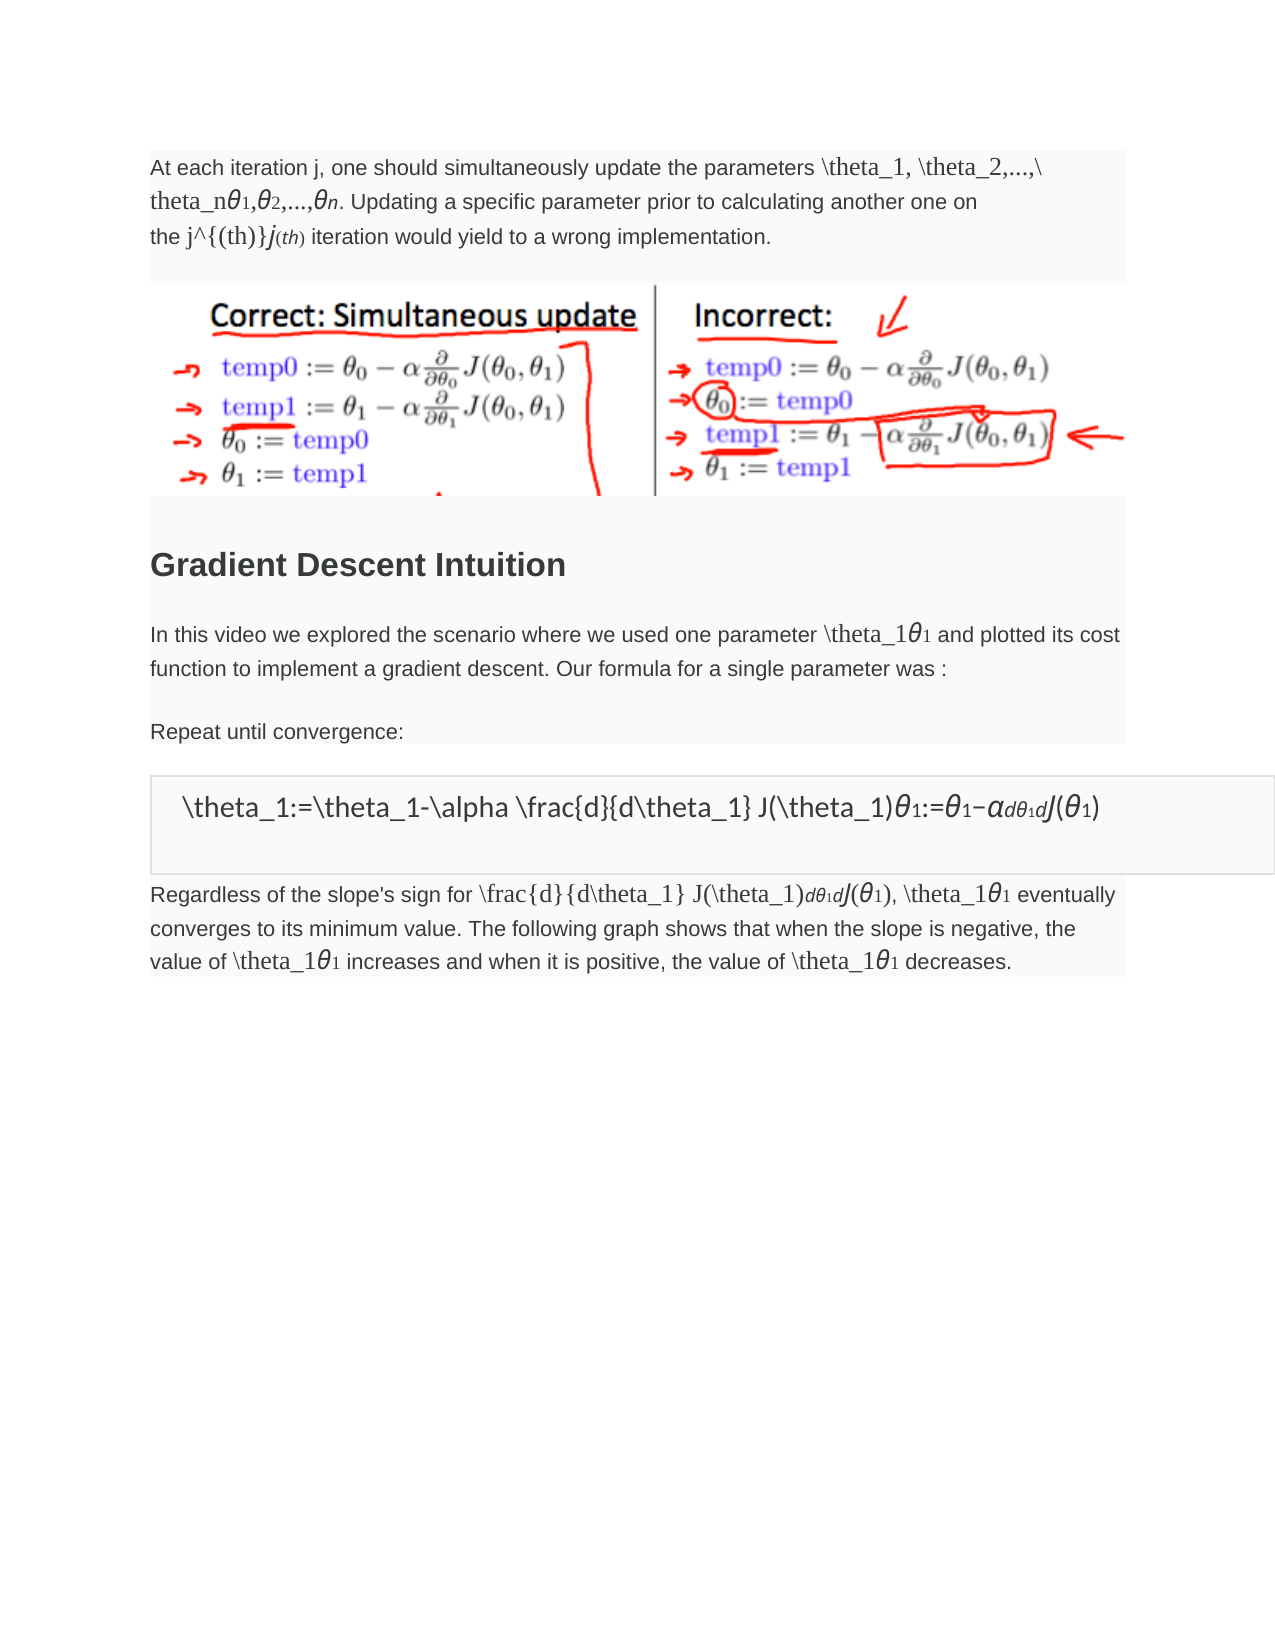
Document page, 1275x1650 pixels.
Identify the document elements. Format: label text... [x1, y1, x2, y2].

text At each iteration j, one should simultaneously update the parameters \theta_1, \theta_2,...,\theta_nθ1​,θ2​,...,θn​. Updating a specific parameter prior to calculating another one on the j^{(th)}j(th) iteration would yield to a wrong implementation. [150, 150, 1125, 252]
table_header \theta_1:=\theta_1-\alpha \frac{d}{d\theta_1} J(\theta_1)θ1​:=θ1​−αdθ1​d​J(θ1​) [152, 777, 1274, 873]
text Repeat until convergence: [150, 713, 1125, 744]
text In this video we explored the scenario where we used one parameter \theta_1θ1​ and plotted its cost function to implement a gradient descent. Our formula for a single parameter was : [150, 615, 1125, 682]
text Regardless of the slope's sign for \frac{d}{d\theta_1} J(\theta_1)dθ1​d​J(θ1​), \theta_1θ1​ eventually converges to its minimum value. The following graph shows that when the slope is negative, the value of \theta_1θ1​ increases and when it is positive, the value of \theta_1θ1​ decreases. [150, 875, 1125, 977]
subtitle Gradient Descent Intuition [150, 527, 1125, 583]
picture [150, 283, 1177, 496]
